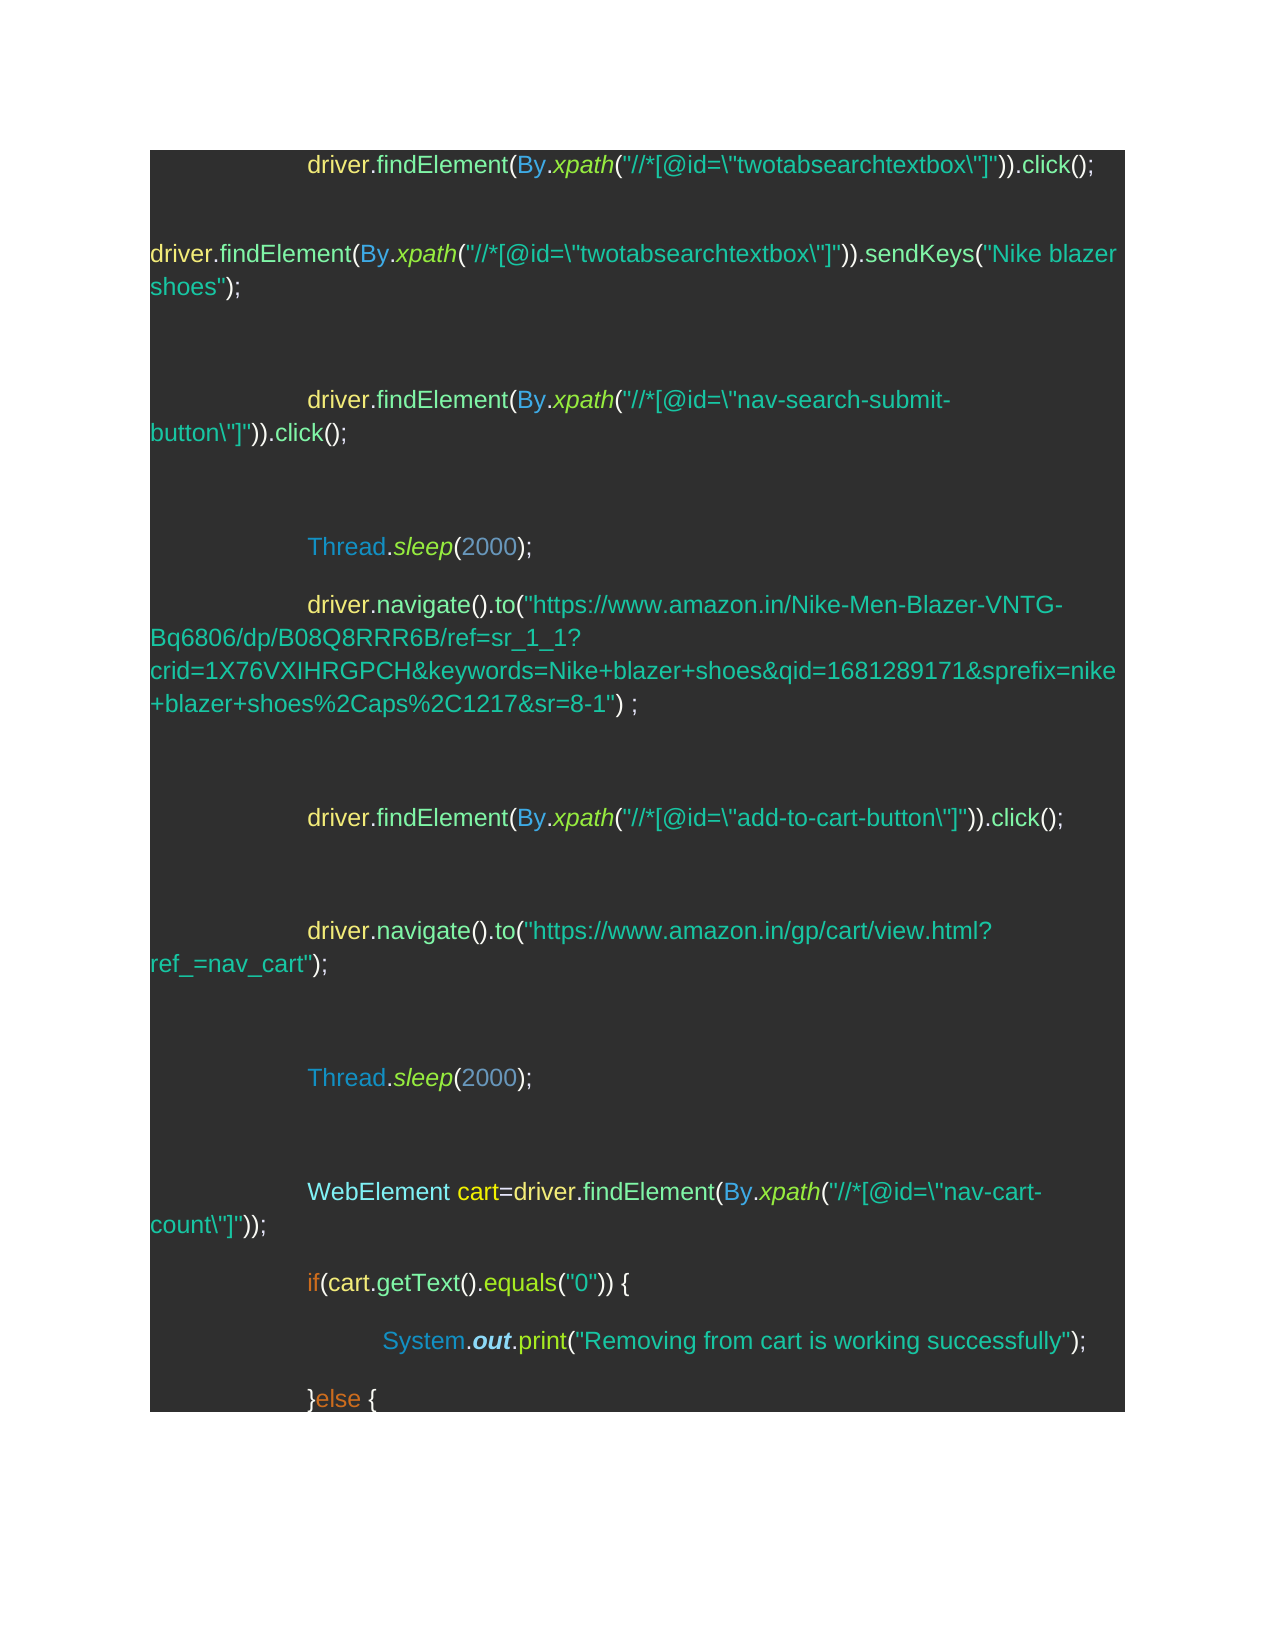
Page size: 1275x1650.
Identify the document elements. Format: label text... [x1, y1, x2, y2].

text driver.findElement(By.xpath("//*[@id=\"twotabsearchtextbox\"]")).click(); [150, 150, 1125, 179]
text driver.navigate().to("https://www.amazon.in/Nike-Men-Blazer-VNTG-Bq6806/dp/B08Q8RRR6B/ref=sr_1_1?crid=1X76VXIHRGPCH&keywords=Nike+blazer+shoes&qid=1681289171&sprefix=nike+blazer+shoes%2Caps%2C1217&sr=8-1") ; [150, 590, 1125, 718]
text driver.navigate().to("https://www.amazon.in/gp/cart/view.html?ref_=nav_cart"); [150, 916, 1125, 978]
text driver.findElement(By.xpath("//*[@id=\"add-to-cart-button\"]")).click(); [150, 803, 1125, 831]
text driver.findElement(By.xpath("//*[@id=\"twotabsearchtextbox\"]")).sendKeys("Nike blazer shoes"); [150, 208, 1125, 300]
text if(cart.getText().equals("0")) { [150, 1268, 1125, 1296]
text driver.findElement(By.xpath("//*[@id=\"nav-search-submit-button\"]")).click(); [150, 385, 1125, 447]
text Thread.sleep(2000); [150, 1063, 1125, 1092]
text System.out.print("Removing from cart is working successfully"); [150, 1326, 1125, 1354]
text }else { [150, 1384, 1125, 1412]
text WebElement cart=driver.findElement(By.xpath("//*[@id=\"nav-cart-count\"]")); [150, 1177, 1125, 1238]
text Thread.sleep(2000); [150, 532, 1125, 561]
